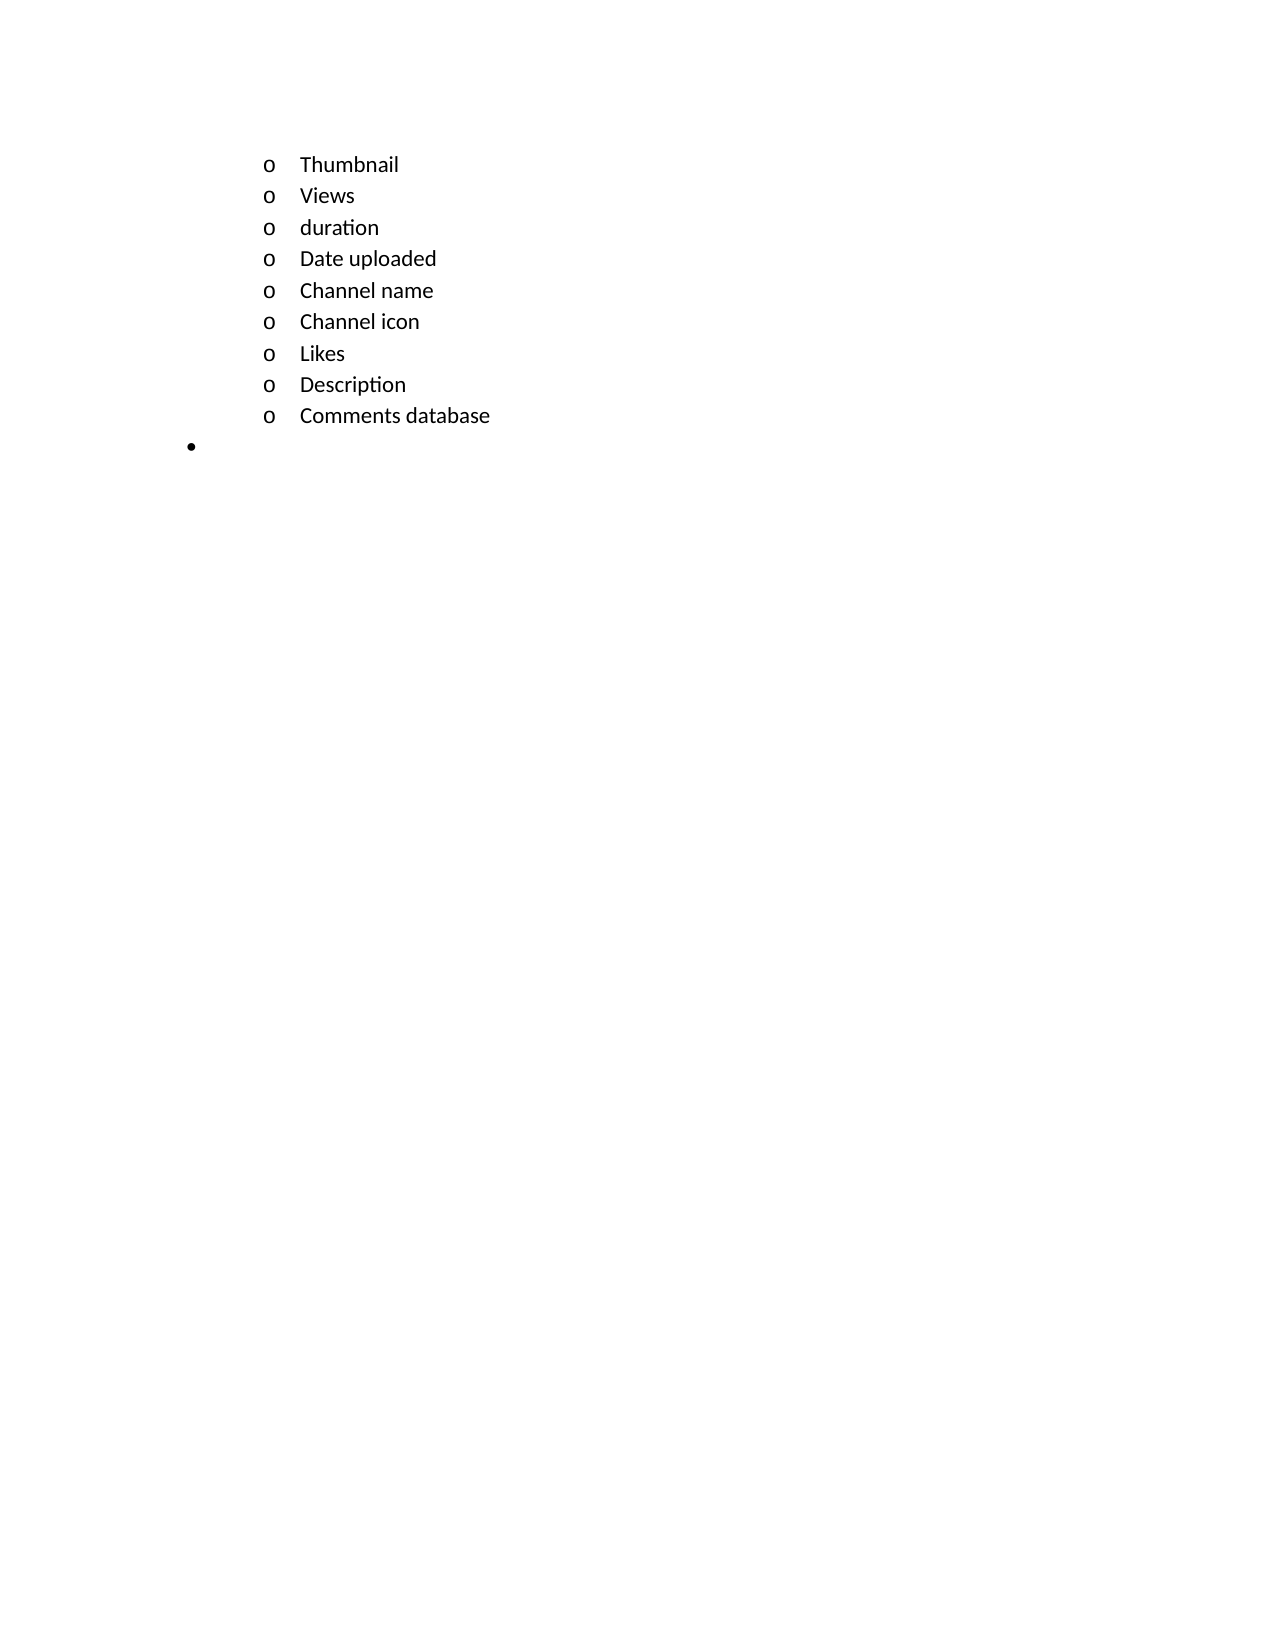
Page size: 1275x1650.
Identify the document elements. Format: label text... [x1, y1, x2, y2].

list Channel icon [262, 307, 1125, 336]
list Comments database [262, 402, 1125, 431]
list Thumbnail [262, 150, 1125, 179]
list Likes [262, 339, 1125, 368]
list Date uploaded [262, 244, 1125, 273]
list Views [262, 181, 1125, 211]
list duration [262, 213, 1125, 242]
list Channel name [262, 276, 1125, 305]
list Description [262, 370, 1125, 399]
